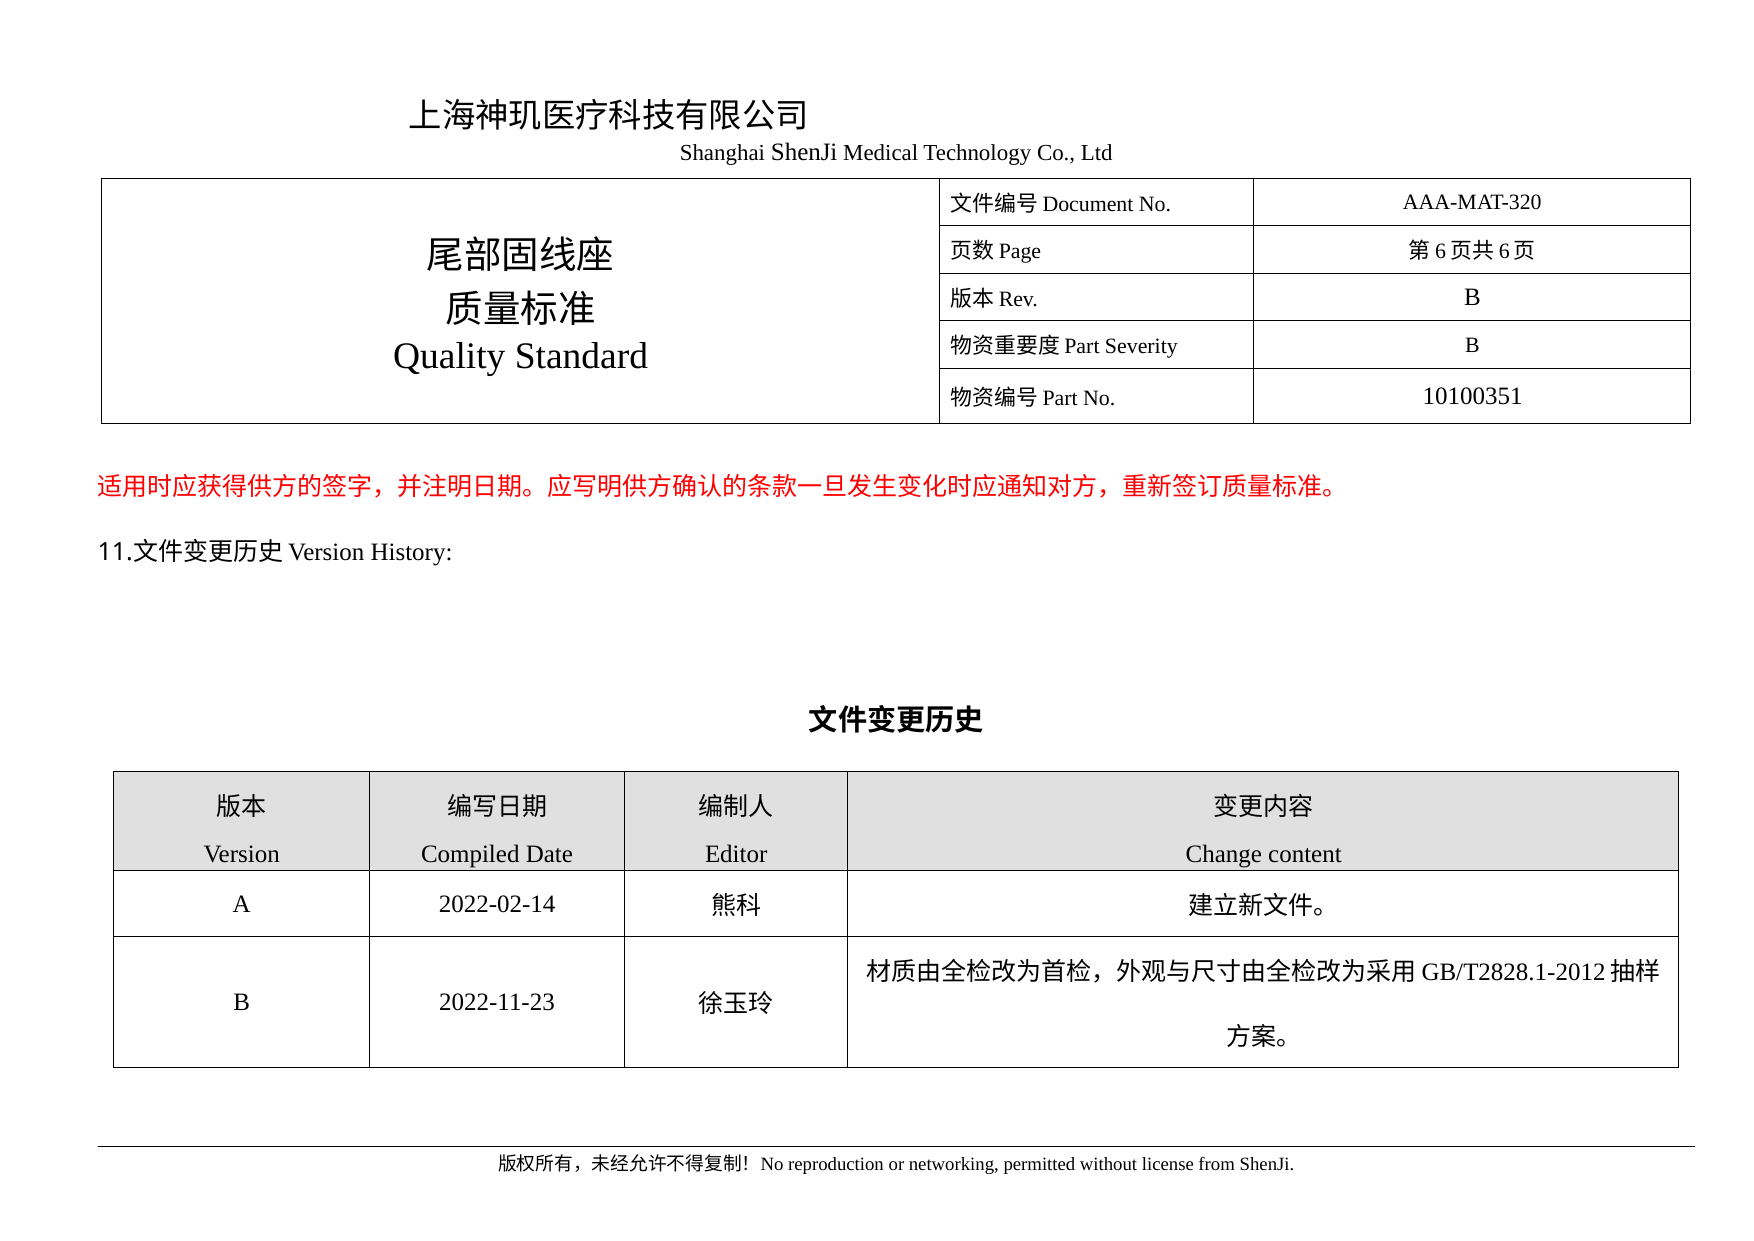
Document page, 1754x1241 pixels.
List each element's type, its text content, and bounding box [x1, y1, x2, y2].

table_header 编制人 Editor [625, 772, 847, 870]
table_cell 材质由全检改为首检，外观与尺寸由全检改为采用GB/T2828.1-2012抽样方案。 [848, 937, 1678, 1067]
table_cell 2022-02-14 [370, 871, 624, 936]
table_cell 建立新文件。 [848, 871, 1678, 936]
table_cell 2022-11-23 [370, 937, 624, 1067]
table_cell A [114, 871, 369, 936]
text 文件变更历史 [97, 685, 1695, 750]
text 11.文件变更历史Version History: [97, 517, 1695, 582]
text 适用时应获得供方的签字，并注明日期。应写明供方确认的条款一旦发生变化时应通知对方，重新签订质量标准。 [97, 452, 1711, 517]
table_cell 徐玉玲 [625, 937, 847, 1067]
table_cell 熊科 [625, 871, 847, 936]
table_cell B [114, 937, 369, 1067]
table_header 版本 Version [114, 772, 369, 870]
table_header 编写日期 Compiled Date [370, 772, 624, 870]
table_header 变更内容 Change content [848, 772, 1678, 870]
